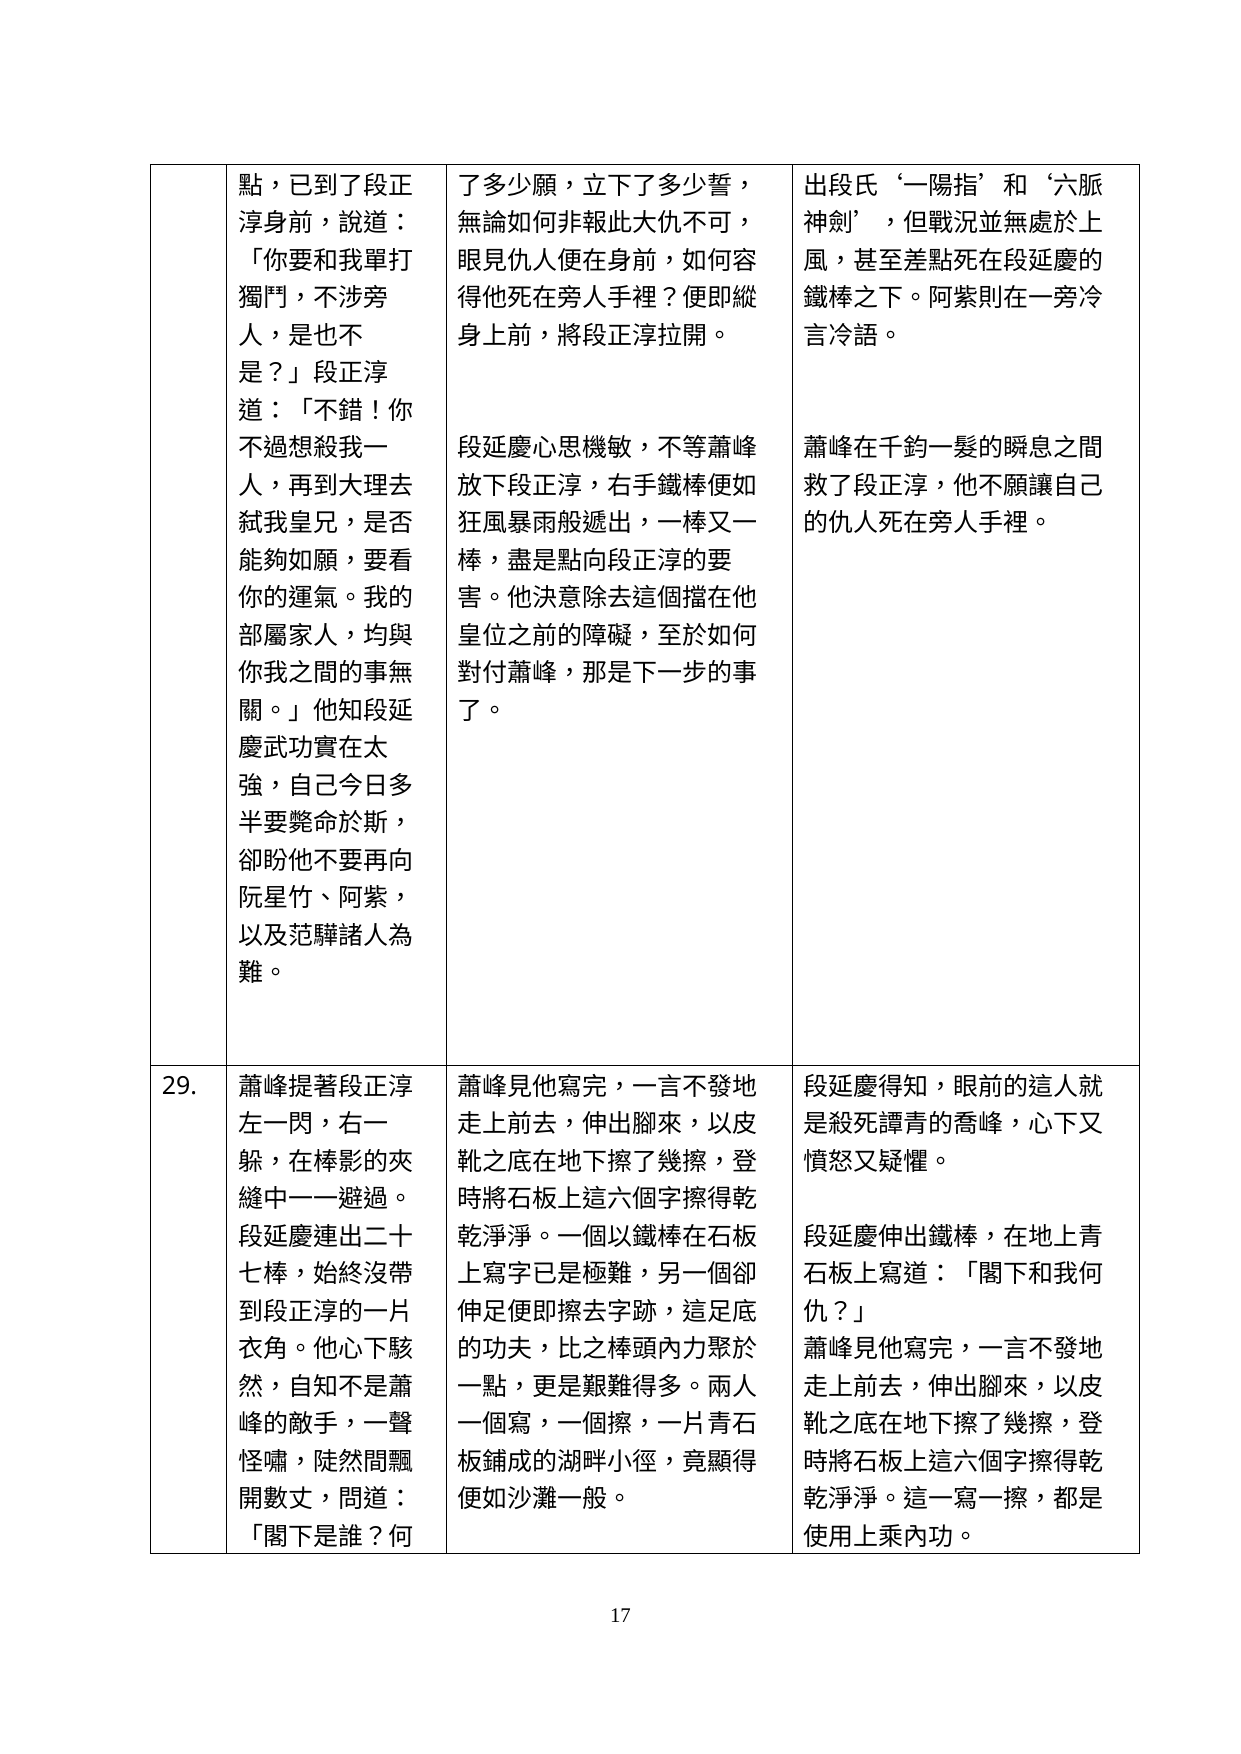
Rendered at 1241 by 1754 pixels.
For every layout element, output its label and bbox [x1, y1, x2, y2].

table_cell [447, 165, 792, 1065]
table_cell [151, 165, 226, 1065]
table_cell [447, 1066, 792, 1553]
table_cell [227, 1066, 446, 1553]
table_cell [151, 1066, 226, 1553]
table_cell [793, 1066, 1139, 1553]
table_cell [227, 165, 446, 1065]
table_cell [793, 165, 1139, 1065]
